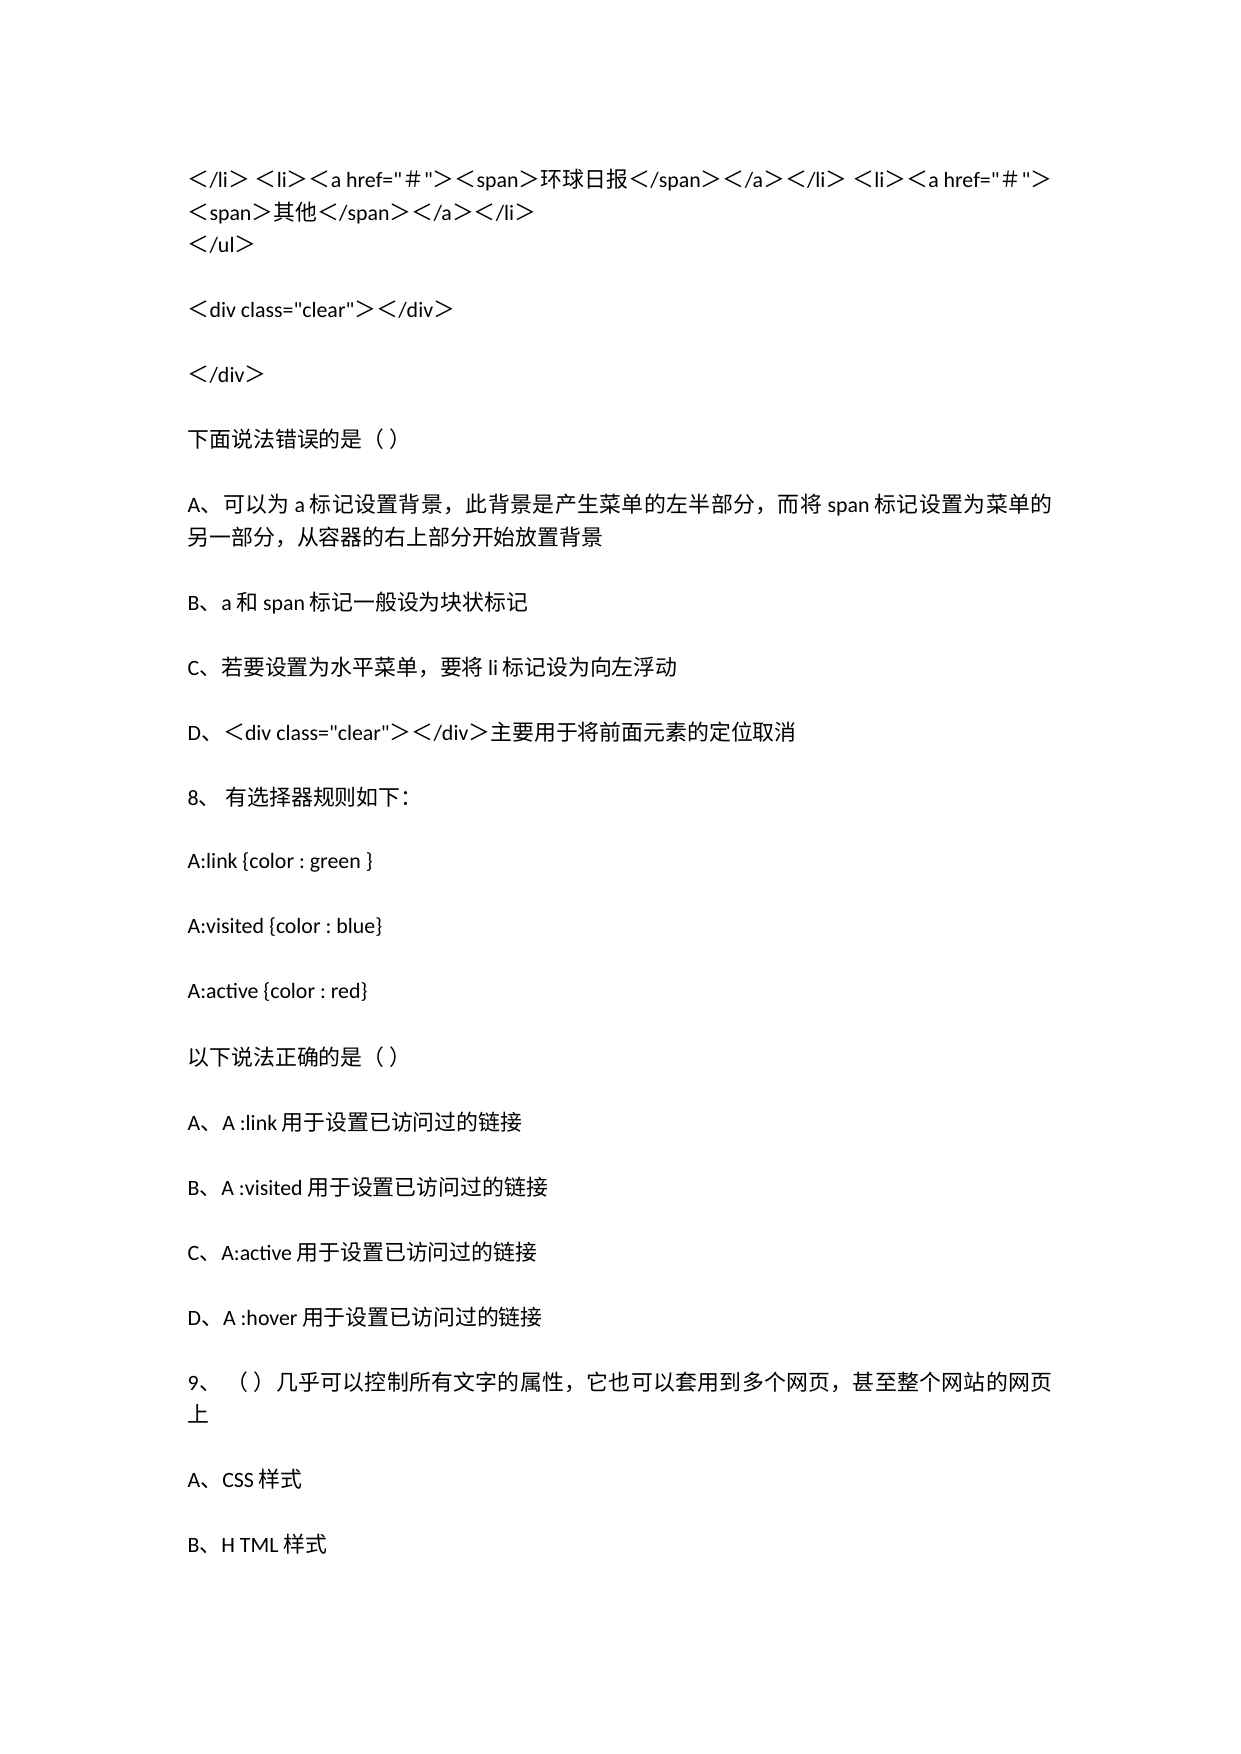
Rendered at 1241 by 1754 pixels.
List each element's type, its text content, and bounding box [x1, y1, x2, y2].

text C、若要设置为水平菜单，要将li标记设为向左浮动 [187, 649, 1053, 682]
text A:visited {color : blue} [187, 909, 1053, 942]
text A、A :link用于设置已访问过的链接 [187, 1104, 1053, 1137]
text B、H TML样式 [187, 1527, 1053, 1559]
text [187, 162, 1053, 227]
text B、A :visited用于设置已访问过的链接 [187, 1169, 1053, 1202]
text A:link {color : green } [187, 844, 1053, 877]
text ＜div class="clear"＞＜/div＞ [187, 292, 1053, 324]
text ＜/div＞ [187, 357, 1053, 389]
text A:active {color : red} [187, 974, 1053, 1007]
text B、a 和span标记一般设为块状标记 [187, 584, 1053, 617]
text C、A:active用于设置已访问过的链接 [187, 1234, 1053, 1267]
text D、＜div class="clear"＞＜/div＞主要用于将前面元素的定位取消 [187, 714, 1053, 747]
text D、A :hover用于设置已访问过的链接 [187, 1299, 1053, 1332]
text 下面说法错误的是（ ） [187, 422, 1053, 454]
text ＜/ul＞ [187, 227, 1053, 259]
text A、CSS样式 [187, 1462, 1053, 1494]
text 8、 有选择器规则如下： [187, 779, 1053, 812]
text 9、 （ ）几乎可以控制所有文字的属性，它也可以套用到多个网页，甚至整个网站的网页上 [187, 1364, 1053, 1429]
text 以下说法正确的是（ ） [187, 1039, 1053, 1072]
text A、可以为a标记设置背景，此背景是产生菜单的左半部分，而将span标记设置为菜单的另一部分，从容器的右上部分开始放置背景 [187, 487, 1053, 552]
